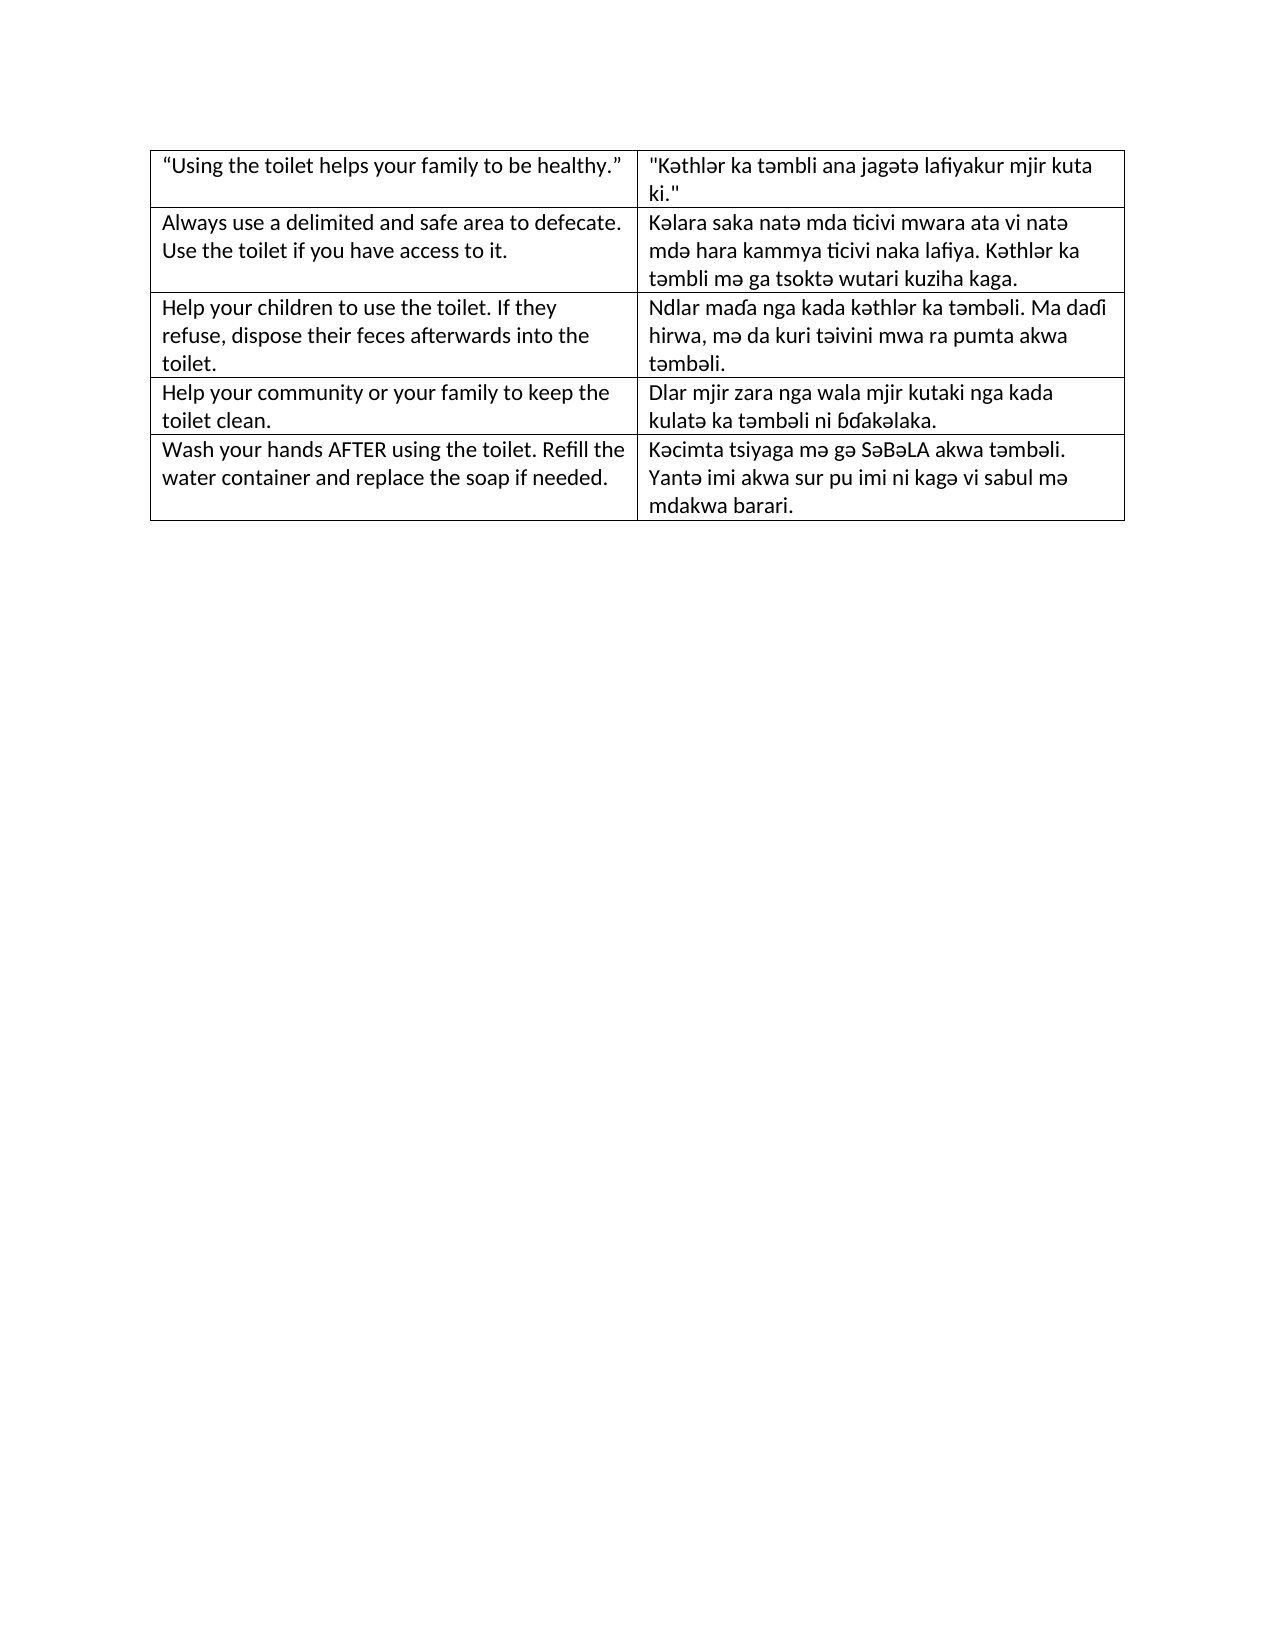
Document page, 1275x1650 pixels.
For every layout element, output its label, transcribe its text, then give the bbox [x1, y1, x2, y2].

table_header "Kəthlər ka təmbli ana jagətə lafiyakur mjir kuta ki." [638, 151, 1124, 207]
table_cell Help your children to use the toilet. If they refuse, dispose their feces afterwards into the toilet. [151, 293, 637, 377]
table_cell Kəlara saka natə mda ticivi mwara ata vi natə mdə hara kammya ticivi naka lafiya. Kəthlər ka təmbli mə ga tsoktə wutari kuziha kaga. [638, 208, 1124, 292]
table_cell Ndlar maɗa nga kada kəthlər ka təmbəli. Ma daɗi hirwa, mə da kuri təivini mwa ra pumta akwa təmbəli. [638, 293, 1124, 377]
table_cell Always use a delimited and safe area to defecate. Use the toilet if you have access to it. [151, 208, 637, 292]
table_header “Using the toilet helps your family to be healthy.” [151, 151, 637, 207]
table_cell Wash your hands AFTER using the toilet. Refill the water container and replace the soap if needed. [151, 435, 637, 519]
table_cell Help your community or your family to keep the toilet clean. [151, 378, 637, 434]
table_cell Kəcimta tsiyaga mə gə SəBəLA akwa təmbəli. Yantə imi akwa sur pu imi ni kagə vi sabul mə mdakwa barari. [638, 435, 1124, 519]
table_cell Dlar mjir zara nga wala mjir kutaki nga kada kulatə ka təmbəli ni ɓɗakəlaka. [638, 378, 1124, 434]
